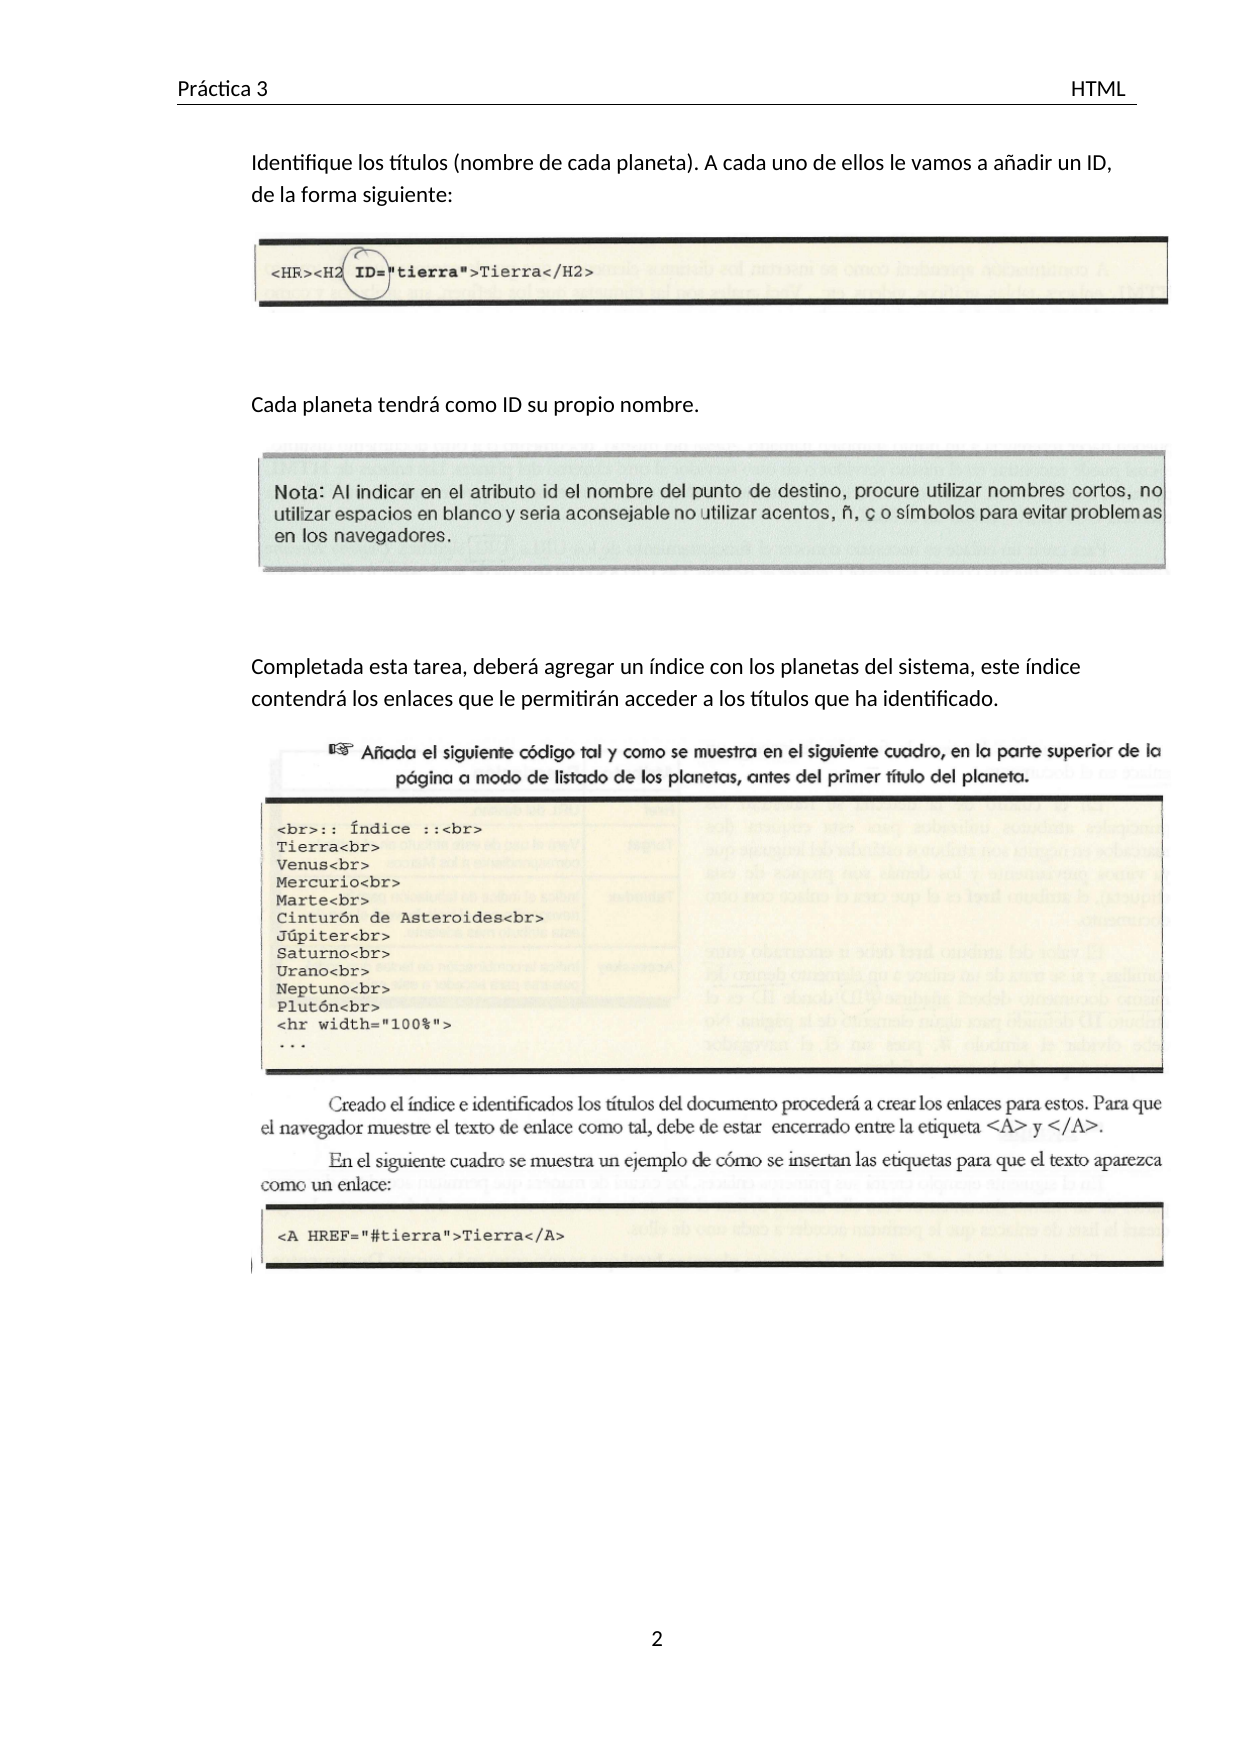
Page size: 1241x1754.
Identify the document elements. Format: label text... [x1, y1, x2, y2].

picture [251, 443, 1172, 575]
text Cada planeta tendrá como ID su propio nombre. [251, 390, 1137, 418]
picture [251, 232, 1172, 313]
text Identifique los títulos (nombre de cada planeta). A cada uno de ellos le vamos a añadir un ID, de la forma siguiente: [251, 148, 1137, 208]
picture [251, 737, 1172, 1274]
text Completada esta tarea, deberá agregar un índice con los planetas del sistema, este índice contendrá los enlaces que le permitirán acceder a los títulos que ha identificado. [251, 652, 1137, 712]
